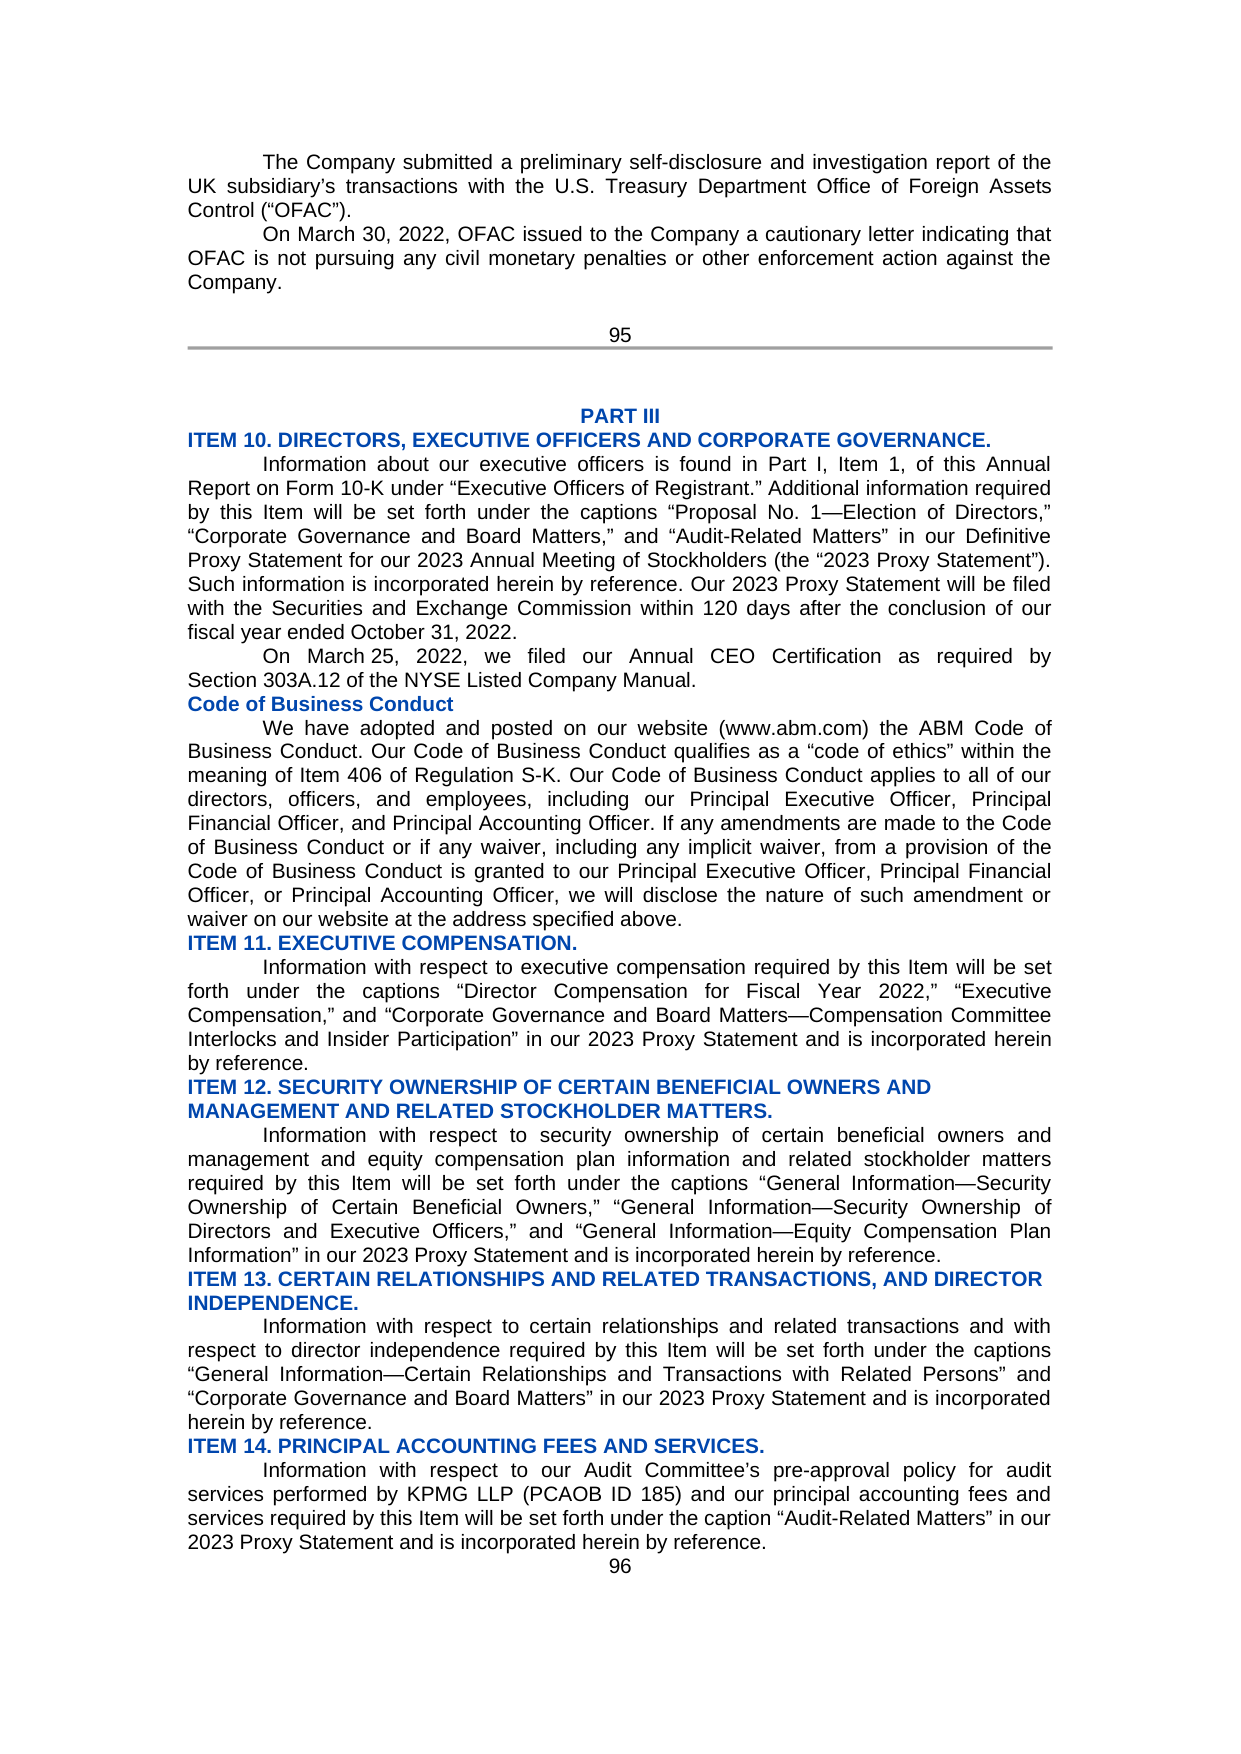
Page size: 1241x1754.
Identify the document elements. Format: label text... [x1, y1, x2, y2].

text Information with respect to executive compensation required by this Item will be set forth under the captions “Director Compensation for Fiscal Year 2022,” “Executive Compensation,” and “Corporate Governance and Board Matters—Compensation Committee Interlocks and Insider Participation” in our 2023 Proxy Statement and is incorporated herein by reference. [187, 955, 1053, 1075]
text Information with respect to certain relationships and related transactions and with respect to director independence required by this Item will be set forth under the captions “General Information—Certain Relationships and Transactions with Related Persons” and “Corporate Governance and Board Matters” in our 2023 Proxy Statement and is incorporated herein by reference. [187, 1314, 1053, 1434]
text ITEM 10. DIRECTORS, EXECUTIVE OFFICERS AND CORPORATE GOVERNANCE. [187, 428, 1053, 452]
text We have adopted and posted on our website (www.abm.com) the ABM Code of Business Conduct. Our Code of Business Conduct qualifies as a “code of ethics” within the meaning of Item 406 of Regulation S-K. Our Code of Business Conduct applies to all of our directors, officers, and employees, including our Principal Executive Officer, Principal Financial Officer, and Principal Accounting Officer. If any amendments are made to the Code of Business Conduct or if any waiver, including any implicit waiver, from a provision of the Code of Business Conduct is granted to our Principal Executive Officer, Principal Financial Officer, or Principal Accounting Officer, we will disclose the nature of such amendment or waiver on our website at the address specified above. [187, 715, 1053, 931]
text Code of Business Conduct [187, 691, 1053, 715]
text ITEM 11. EXECUTIVE COMPENSATION. [187, 931, 1053, 955]
text ITEM 13. CERTAIN RELATIONSHIPS AND RELATED TRANSACTIONS, AND DIRECTOR INDEPENDENCE. [187, 1266, 1053, 1314]
text PART III [187, 404, 1053, 428]
text ITEM 14. PRINCIPAL ACCOUNTING FEES AND SERVICES. [187, 1434, 1053, 1458]
text Information about our executive officers is found in Part I, Item 1, of this Annual Report on Form 10-K under “Executive Officers of Registrant.” Additional information required by this Item will be set forth under the captions “Proposal No. 1—Election of Directors,” “Corporate Governance and Board Matters,” and “Audit-Related Matters” in our Definitive Proxy Statement for our 2023 Annual Meeting of Stockholders (the “2023 Proxy Statement”). Such information is incorporated herein by reference. Our 2023 Proxy Statement will be filed with the Securities and Exchange Commission within 120 days after the conclusion of our fiscal year ended October 31, 2022. [187, 452, 1053, 643]
text Information with respect to our Audit Committee’s pre-approval policy for audit services performed by KPMG LLP (PCAOB ID 185) and our principal accounting fees and services required by this Item will be set forth under the caption “Audit-Related Matters” in our 2023 Proxy Statement and is incorporated herein by reference. [187, 1458, 1053, 1554]
text ITEM 12. SECURITY OWNERSHIP OF CERTAIN BENEFICIAL OWNERS AND MANAGEMENT AND RELATED STOCKHOLDER MATTERS. [187, 1075, 1053, 1123]
text 96 [187, 1554, 1053, 1578]
text Information with respect to security ownership of certain beneficial owners and management and equity compensation plan information and related stockholder matters required by this Item will be set forth under the captions “General Information—Security Ownership of Certain Beneficial Owners,” “General Information—Security Ownership of Directors and Executive Officers,” and “General Information—Equity Compensation Plan Information” in our 2023 Proxy Statement and is incorporated herein by reference. [187, 1123, 1053, 1266]
text On March 25, 2022, we filed our Annual CEO Certification as required by Section 303A.12 of the NYSE Listed Company Manual. [187, 643, 1053, 691]
text The Company submitted a preliminary self-disclosure and investigation report of the UK subsidiary’s transactions with the U.S. Treasury Department Office of Foreign Assets Control (“OFAC”). [187, 150, 1053, 222]
text 95 [187, 322, 1053, 346]
text On March 30, 2022, OFAC issued to the Company a cautionary letter indicating that OFAC is not pursuing any civil monetary penalties or other enforcement action against the Company. [187, 222, 1053, 294]
